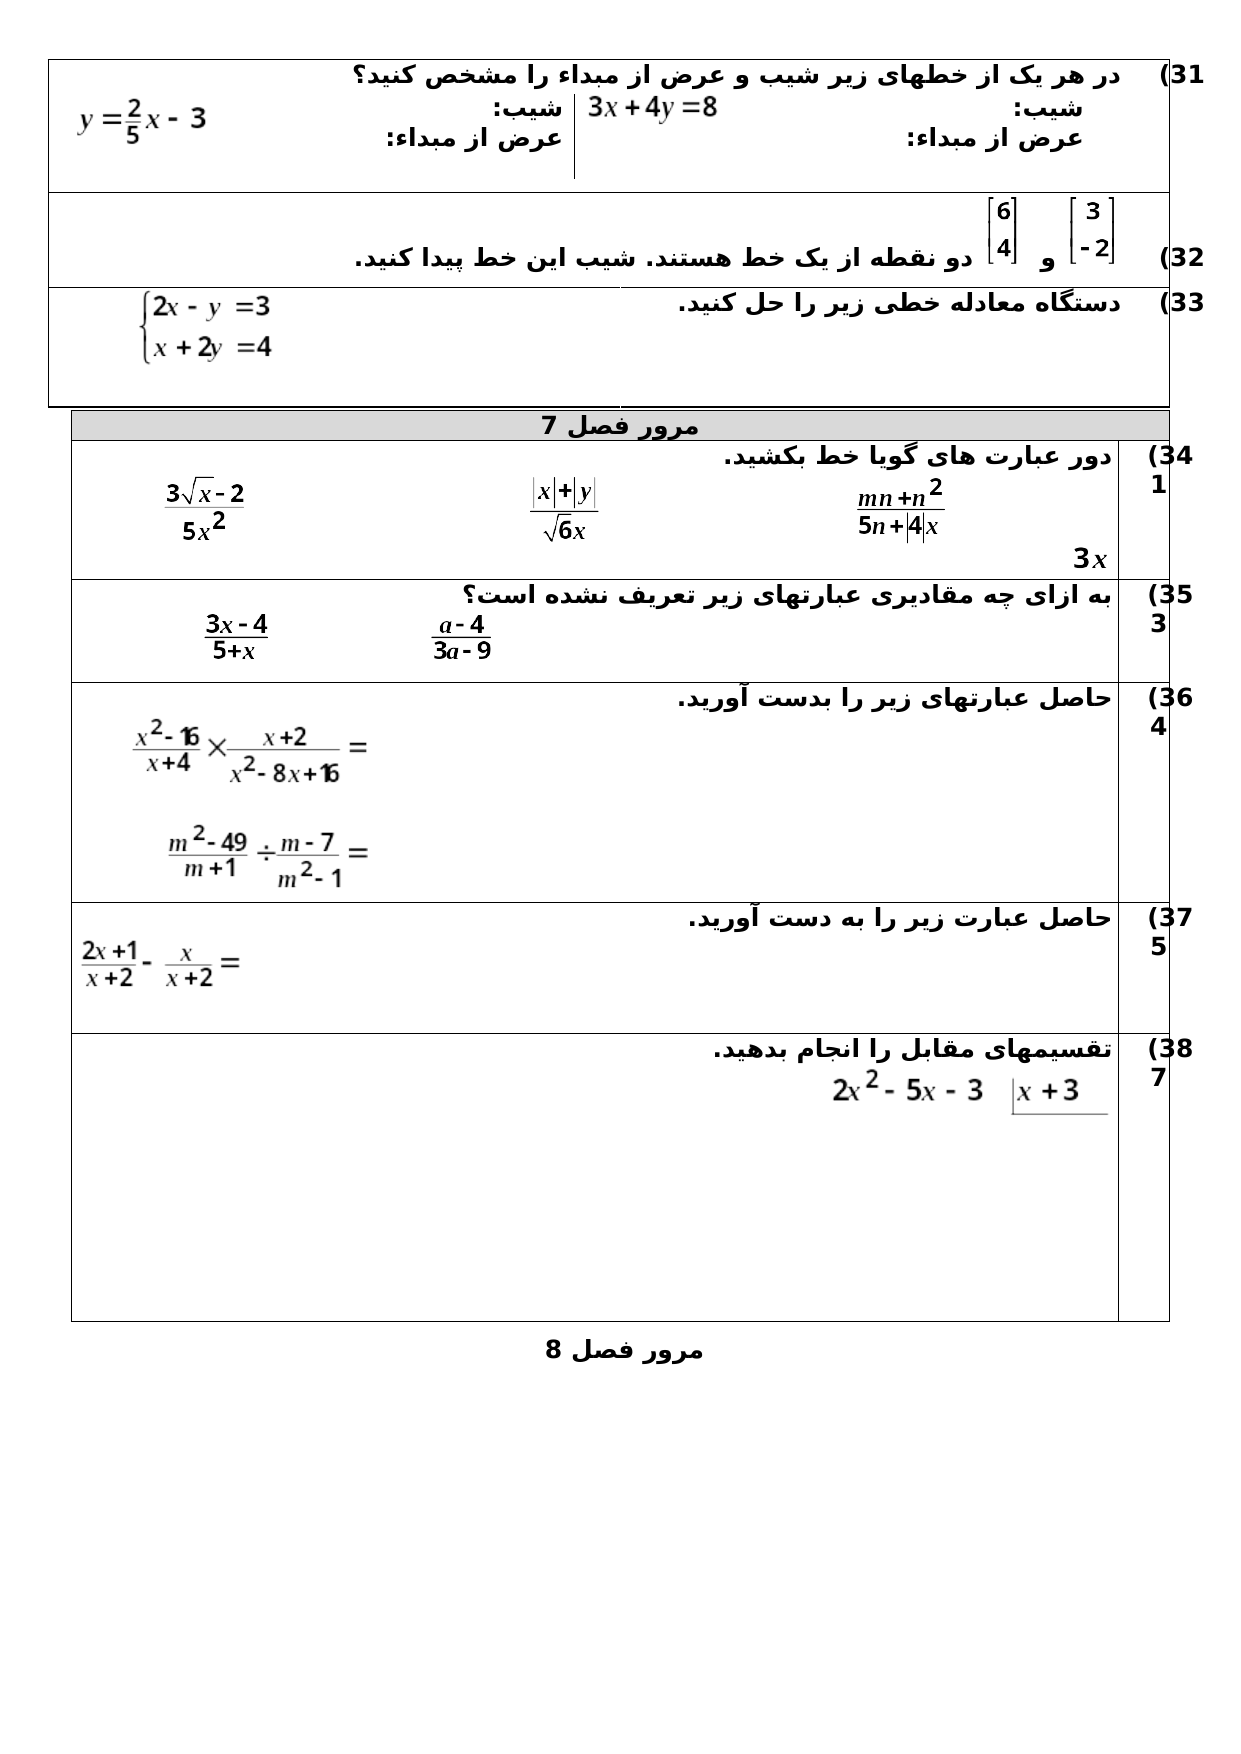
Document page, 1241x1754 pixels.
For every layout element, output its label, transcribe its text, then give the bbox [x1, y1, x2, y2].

table_cell 3 [1119, 580, 1169, 682]
table_cell تقسیمهای مقابل را انجام بدهید. [72, 1034, 1118, 1321]
table_cell دستگاه معادله خطی زیر را حل کنید. [621, 288, 1169, 406]
table_cell در هر یک از خطهای زیر شیب و عرض از مبداء را مشخص کنید؟ [49, 60, 1169, 192]
table_cell دور عبارت های گویا خط بکشید. [72, 441, 1118, 579]
table_cell 5 [1119, 903, 1169, 1033]
table_cell حاصل عبارتهای زیر را بدست آورید. [72, 683, 1118, 902]
table_cell 7 [1119, 1034, 1169, 1321]
table_header مرور فصل 7 [72, 411, 1169, 440]
table_cell حاصل عبارت زیر را به دست آورید. [72, 903, 1118, 1033]
table_cell 4 [1119, 683, 1169, 902]
table_cell [49, 288, 620, 406]
table_cell 1 [1119, 441, 1169, 579]
table_cell و دو نقطه از یک خط هستند. شیب این خط پیدا کنید. [49, 193, 1169, 287]
table_cell به ازای چه مقادیری عبارتهای زیر تعریف نشده است؟ [72, 580, 1118, 682]
